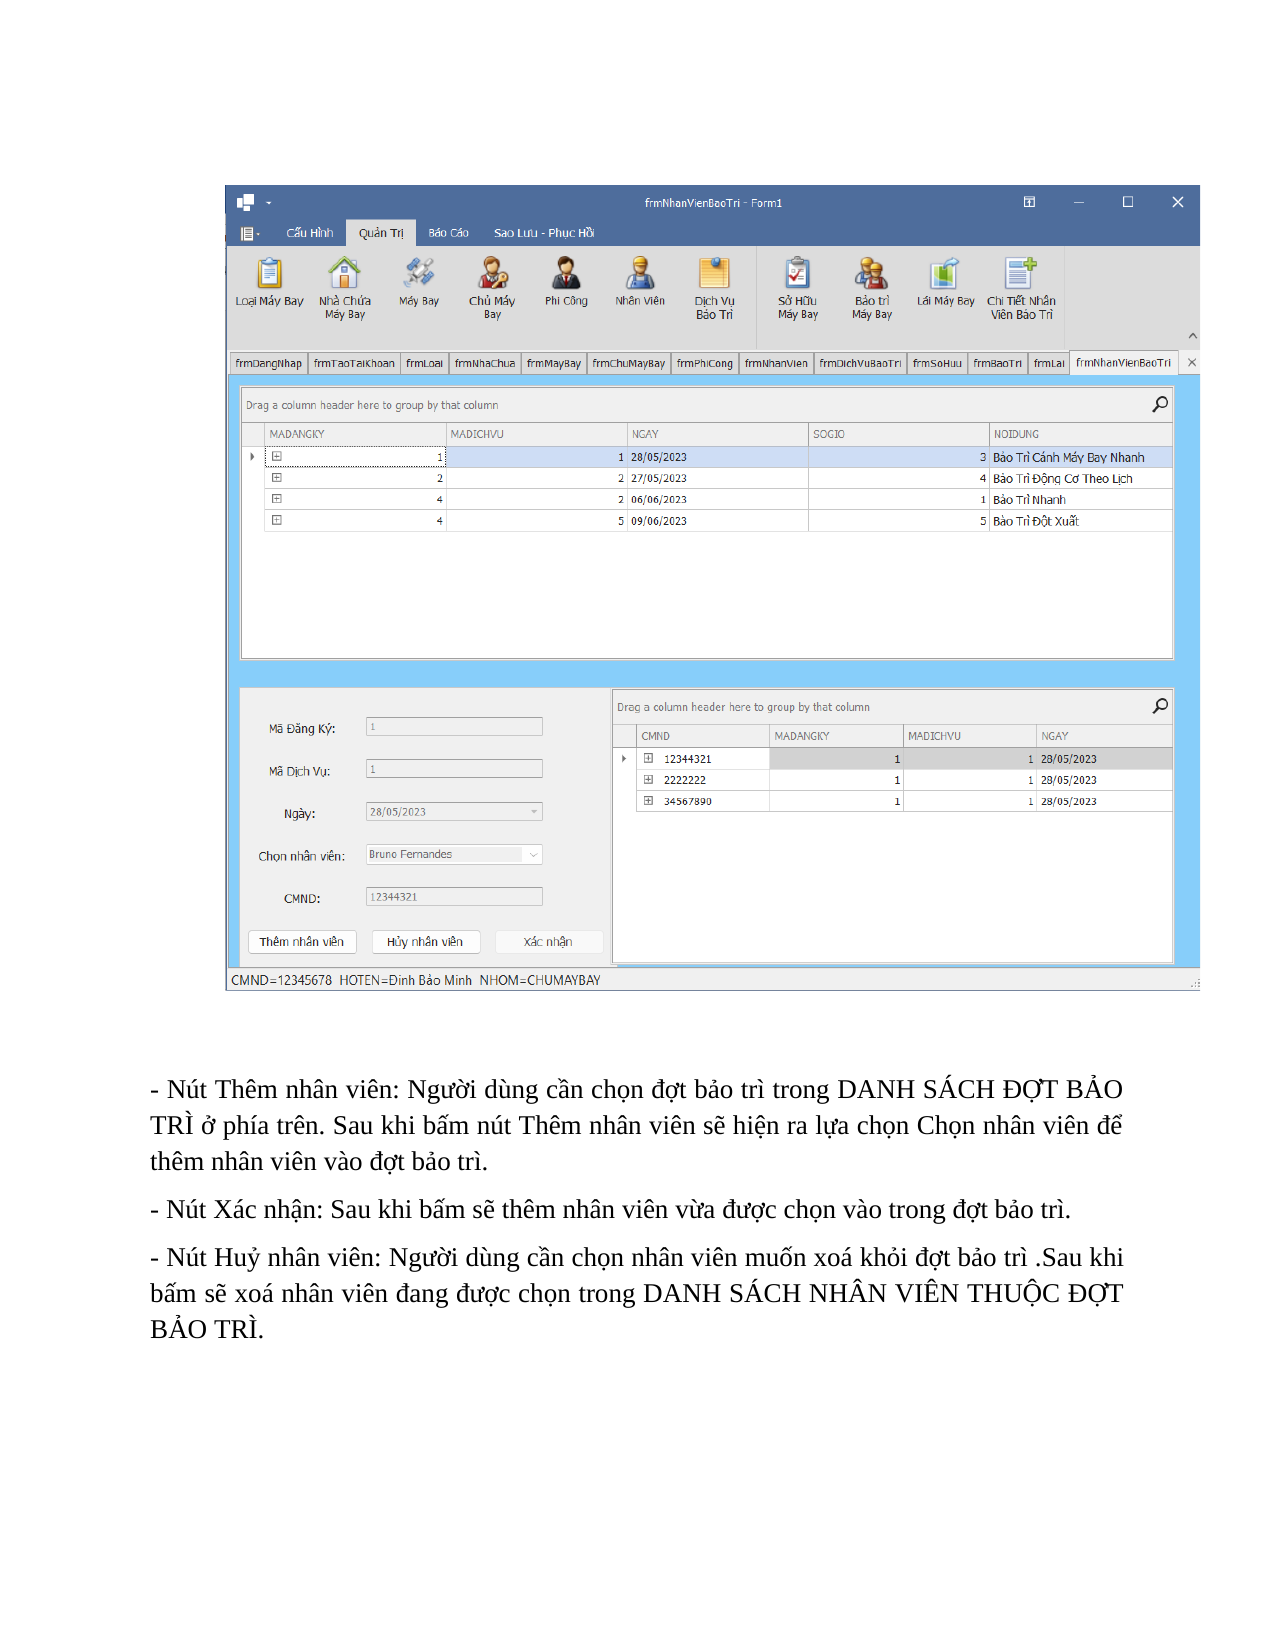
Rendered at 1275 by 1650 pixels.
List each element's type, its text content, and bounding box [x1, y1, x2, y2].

text - Nút Huỷ nhân viên: Người dùng cần chọn nhân viên muốn xoá khỏi đợt bảo trì .Sau khi bấm sẽ xoá nhân viên đang được chọn trong DANH SÁCH NHÂN VIÊN THUỘC ĐỢT BẢO TRÌ. [150, 1242, 1125, 1344]
text - Nút Xác nhận: Sau khi bấm sẽ thêm nhân viên vừa được chọn vào trong đợt bảo trì. [150, 1193, 1125, 1224]
text - Nút Thêm nhân viên: Người dùng cần chọn đợt bảo trì trong DANH SÁCH ĐỢT BẢO TRÌ ở phía trên. Sau khi bấm nút Thêm nhân viên sẽ hiện ra lựa chọn Chọn nhân viên để thêm nhân viên vào đợt bảo trì. [150, 1074, 1125, 1176]
picture [225, 185, 1200, 991]
